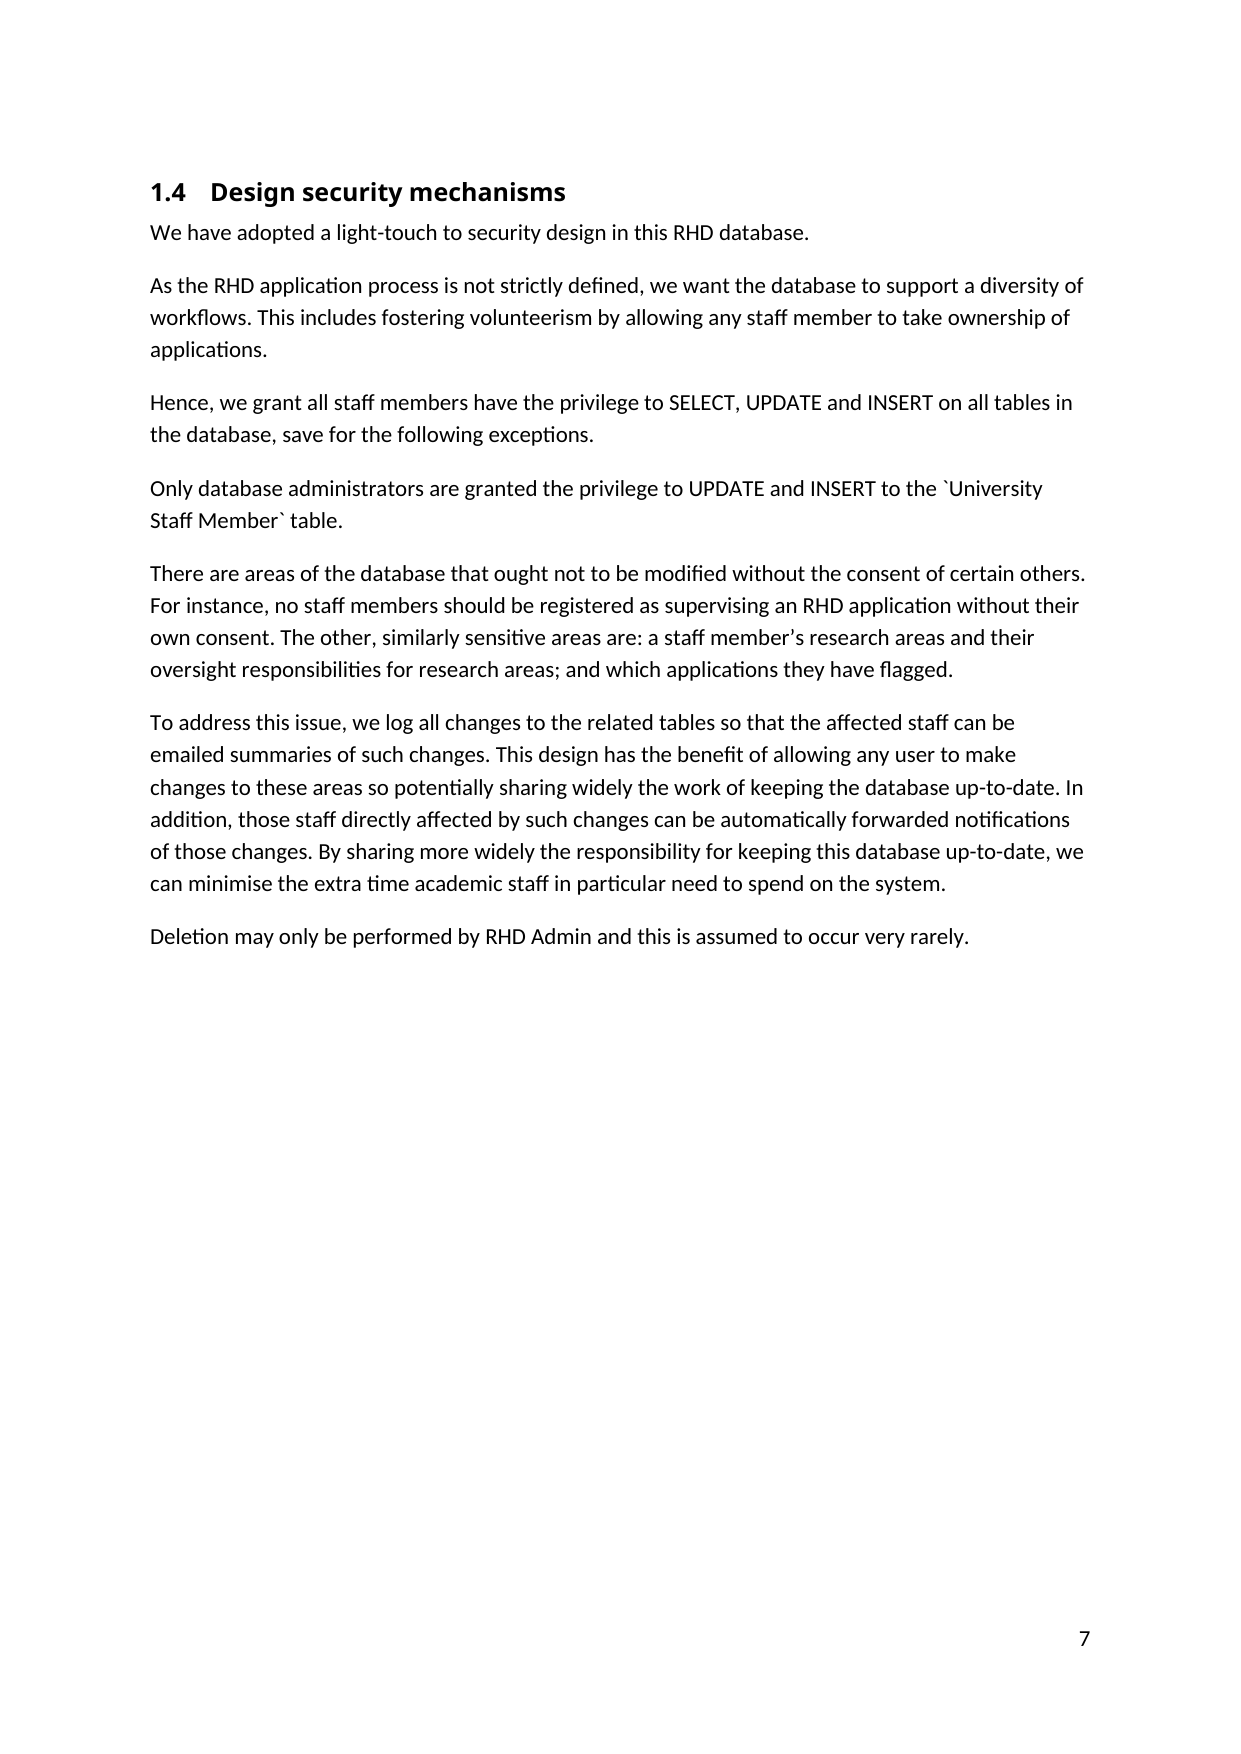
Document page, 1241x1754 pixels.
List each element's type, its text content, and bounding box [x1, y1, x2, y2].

text To address this issue, we log all changes to the related tables so that the affected staff can be emailed summaries of such changes. This design has the benefit of allowing any user to make changes to these areas so potentially sharing widely the work of keeping the database up-to-date. In addition, those staff directly affected by such changes can be automatically forwarded notifications of those changes. By sharing more widely the responsibility for keeping this database up-to-date, we can minimise the extra time academic staff in particular need to spend on the system. [150, 708, 1090, 897]
text As the RHD application process is not strictly defined, we want the database to support a diversity of workflows. This includes fostering volunteerism by allowing any staff member to take ownership of applications. [150, 271, 1090, 363]
text Deletion may only be performed by RHD Admin and this is assumed to occur very rarely. [150, 922, 1090, 950]
text There are areas of the database that ought not to be modified without the consent of certain others. For instance, no staff members should be registered as supervising an RHD application without their own consent. The other, similarly sensitive areas are: a staff member’s research areas and their oversight responsibilities for research areas; and which applications they have flagged. [150, 559, 1090, 683]
text Only database administrators are granted the privilege to UPDATE and INSERT to the `University Staff Member` table. [150, 474, 1090, 534]
text Hence, we grant all staff members have the privilege to SELECT, UPDATE and INSERT on all tables in the database, save for the following exceptions. [150, 388, 1090, 449]
subtitle Design security mechanisms [150, 175, 1090, 209]
text We have adopted a light-touch to security design in this RHD database. [150, 218, 1090, 246]
